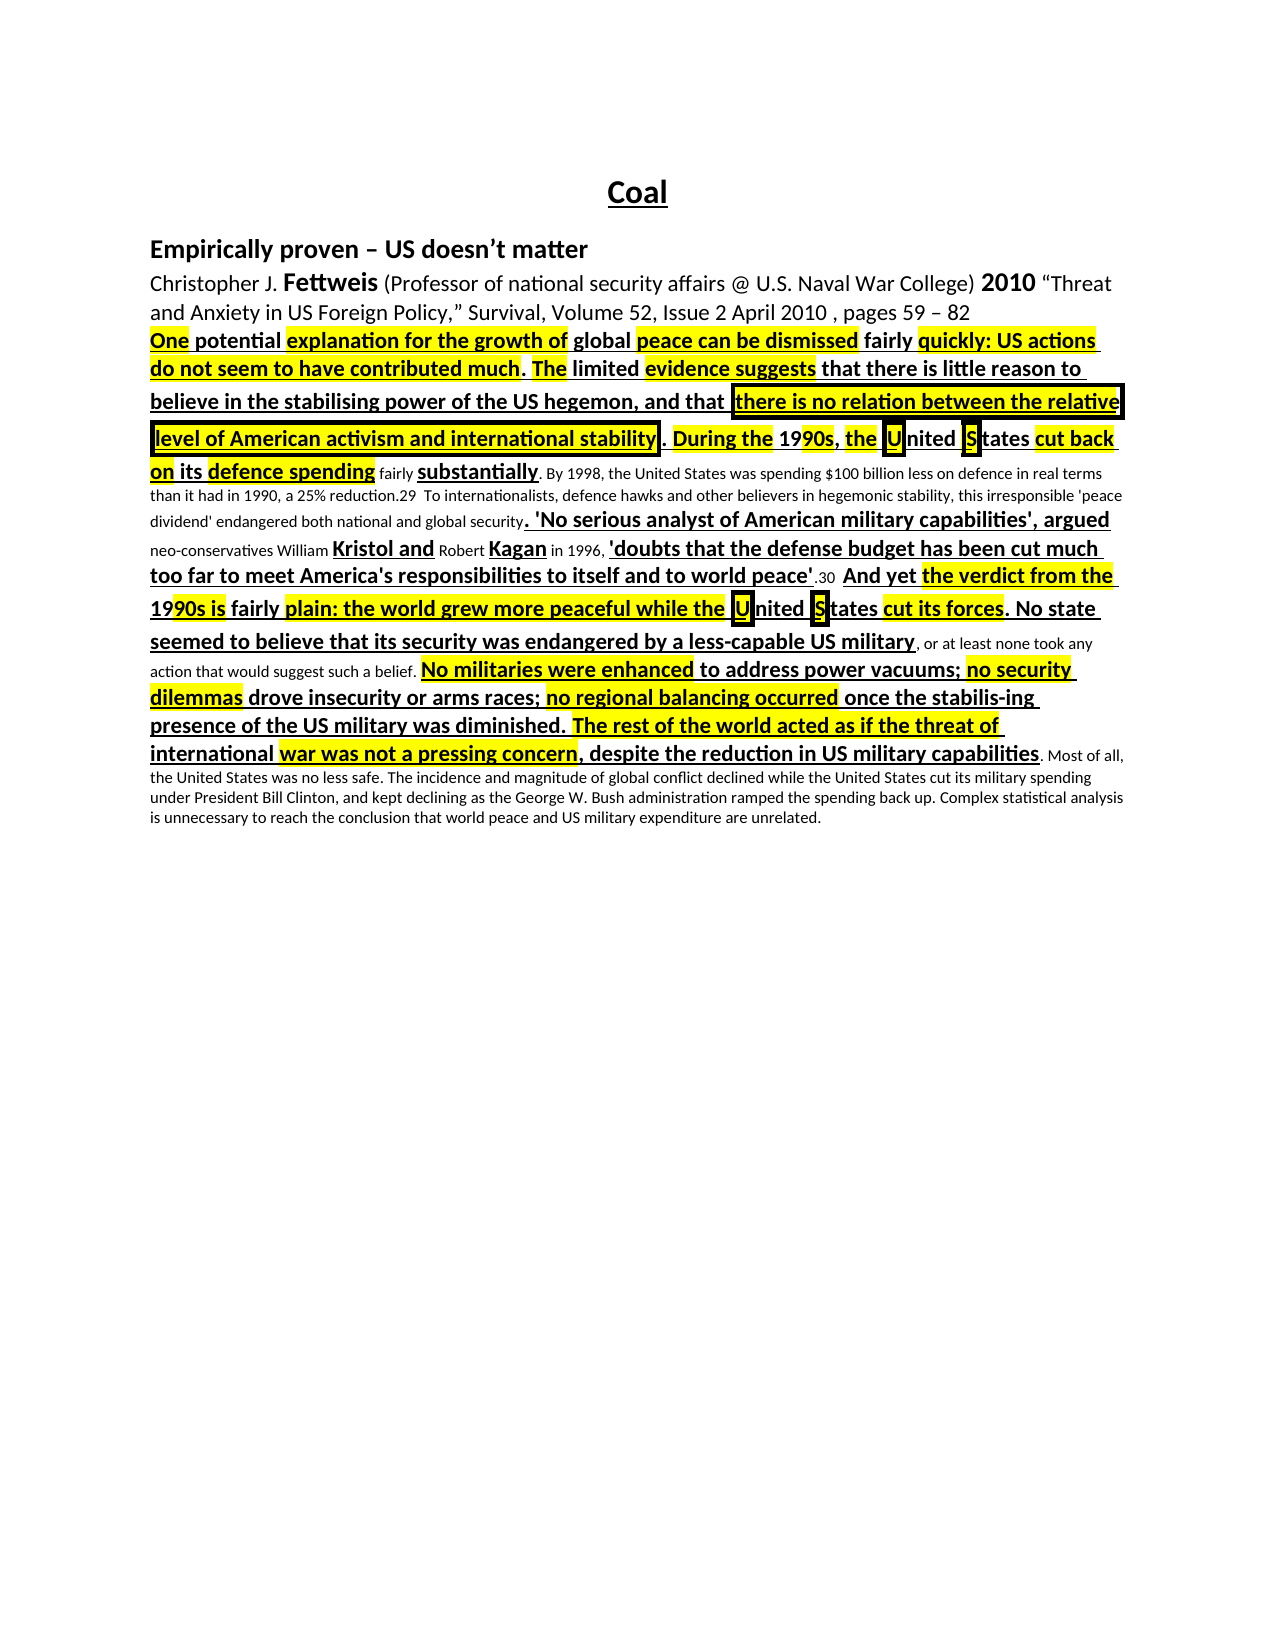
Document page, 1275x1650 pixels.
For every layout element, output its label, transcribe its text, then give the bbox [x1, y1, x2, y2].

subtitle Coal [150, 171, 1125, 212]
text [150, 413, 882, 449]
text One potential explanation for the growth of global peace can be dismissed fairly quickly: US actions do not seem to have contributed much. The limited evidence suggests that there is little reason to believe in the stabilising power of the US hegemon, and that there is no relation between the relative level of American activism and international stability. During the 1990s, the United States cut back on its defence spending fairly substantially. By 1998, the United States was spending $100 billion less on defence in real terms than it had in 1990, a 25% reduction.29 To internationalists, defence hawks and other believers in hegemonic stability, this irresponsible 'peace dividend' endangered both national and global security. 'No serious analyst of American military capabilities', argued neo-conservatives William Kristol and Robert Kagan in 1996, 'doubts that the defense budget has been cut much too far to meet America's responsibilities to itself and to world peace'.30 And yet the verdict from the 1990s is fairly plain: the world grew more peaceful while the United States cut its forces. No state seemed to believe that its security was endangered by a less-capable US military, or at least none took any action that would suggest such a belief. No militaries were enhanced to address power vacuums; no security dilemmas drove insecurity or arms races; no regional balancing occurred once the stabilis-ing presence of the US military was diminished. The rest of the world acted as if the threat of international war was not a pressing concern, despite the reduction in US military capabilities. Most of all, the United States was no less safe. The incidence and magnitude of global conflict declined while the United States cut its military spending under President Bill Clinton, and kept declining as the George W. Bush administration ramped the spending back up. Complex statistical analysis is unnecessary to reach the conclusion that world peace and US military expenditure are unrelated. [150, 420, 1125, 828]
subtitle Empirically proven – US doesn’t matter [150, 232, 1125, 265]
text Christopher J. Fettweis (Professor of national security affairs @ U.S. Naval War College) 2010 “Threat and Anxiety in US Foreign Policy,” Survival, Volume 52, Issue 2 April 2010 , pages 59 – 82 [150, 265, 1125, 326]
